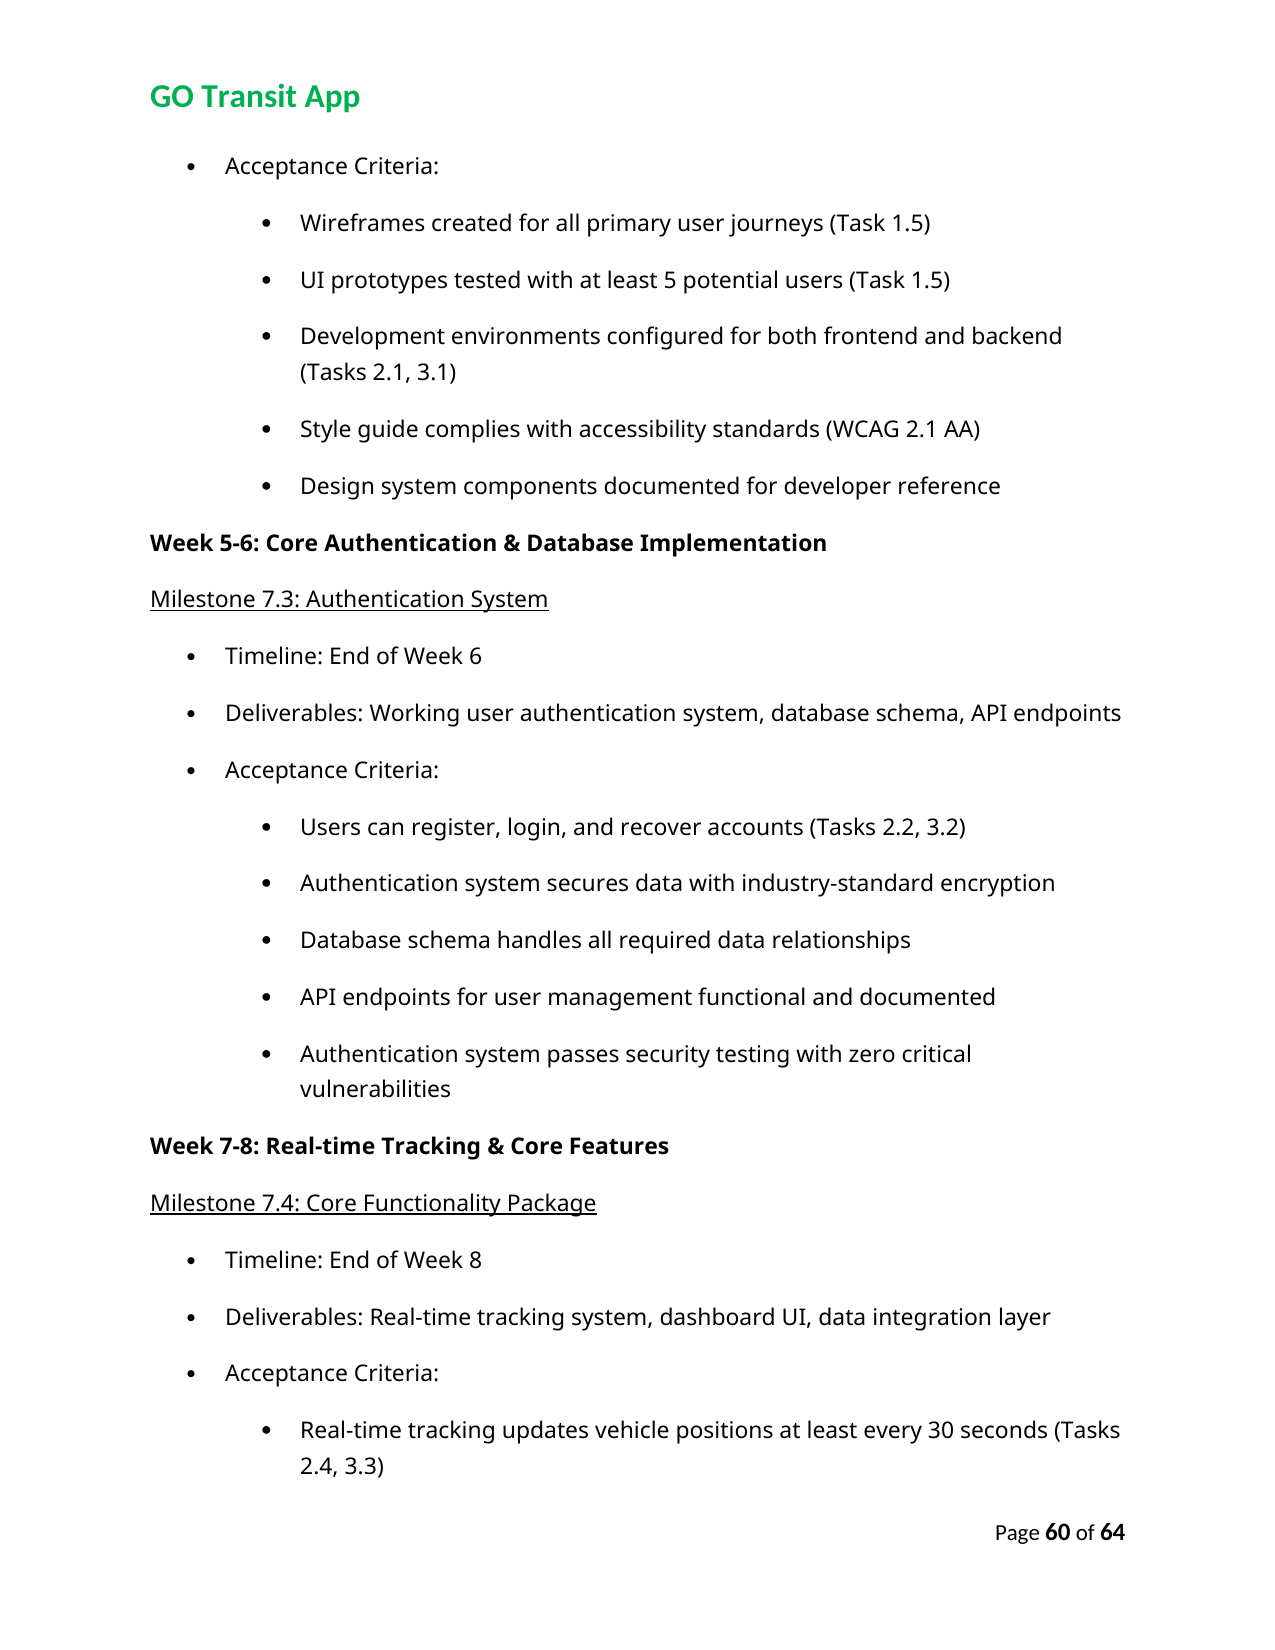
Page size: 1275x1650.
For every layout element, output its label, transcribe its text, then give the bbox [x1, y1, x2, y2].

list Database schema handles all required data relationships [262, 924, 1125, 955]
list Timeline: End of Week 6 [187, 640, 1125, 671]
list Authentication system passes security testing with zero critical vulnerabilities [262, 1037, 1125, 1105]
text Milestone 7.4: Core Functionality Package [150, 1187, 1125, 1218]
list Acceptance Criteria: [187, 1357, 1125, 1388]
list Acceptance Criteria: [187, 754, 1125, 785]
text Week 5-6: Core Authentication & Database Implementation [150, 527, 1125, 558]
list Authentication system secures data with industry-standard encryption [262, 867, 1125, 898]
list Design system components documented for developer reference [262, 470, 1125, 501]
list Style guide complies with accessibility standards (WCAG 2.1 AA) [262, 413, 1125, 444]
list UI prototypes tested with at least 5 potential users (Task 1.5) [262, 263, 1125, 295]
list Acceptance Criteria: [187, 150, 1125, 181]
text Week 7-8: Real-time Tracking & Core Features [150, 1130, 1125, 1161]
list Deliverables: Working user authentication system, database schema, API endpoints [187, 697, 1125, 728]
list Real-time tracking updates vehicle positions at least every 30 seconds (Tasks 2.4, 3.3) [262, 1414, 1125, 1481]
list Development environments configured for both frontend and backend (Tasks 2.1, 3.1) [262, 320, 1125, 387]
list Deliverables: Real-time tracking system, dashboard UI, data integration layer [187, 1301, 1125, 1332]
text Milestone 7.3: Authentication System [150, 583, 1125, 614]
list Timeline: End of Week 8 [187, 1244, 1125, 1275]
list Users can register, login, and recover accounts (Tasks 2.2, 3.2) [262, 810, 1125, 842]
list API endpoints for user management functional and documented [262, 981, 1125, 1012]
list Wireframes created for all primary user journeys (Task 1.5) [262, 207, 1125, 238]
